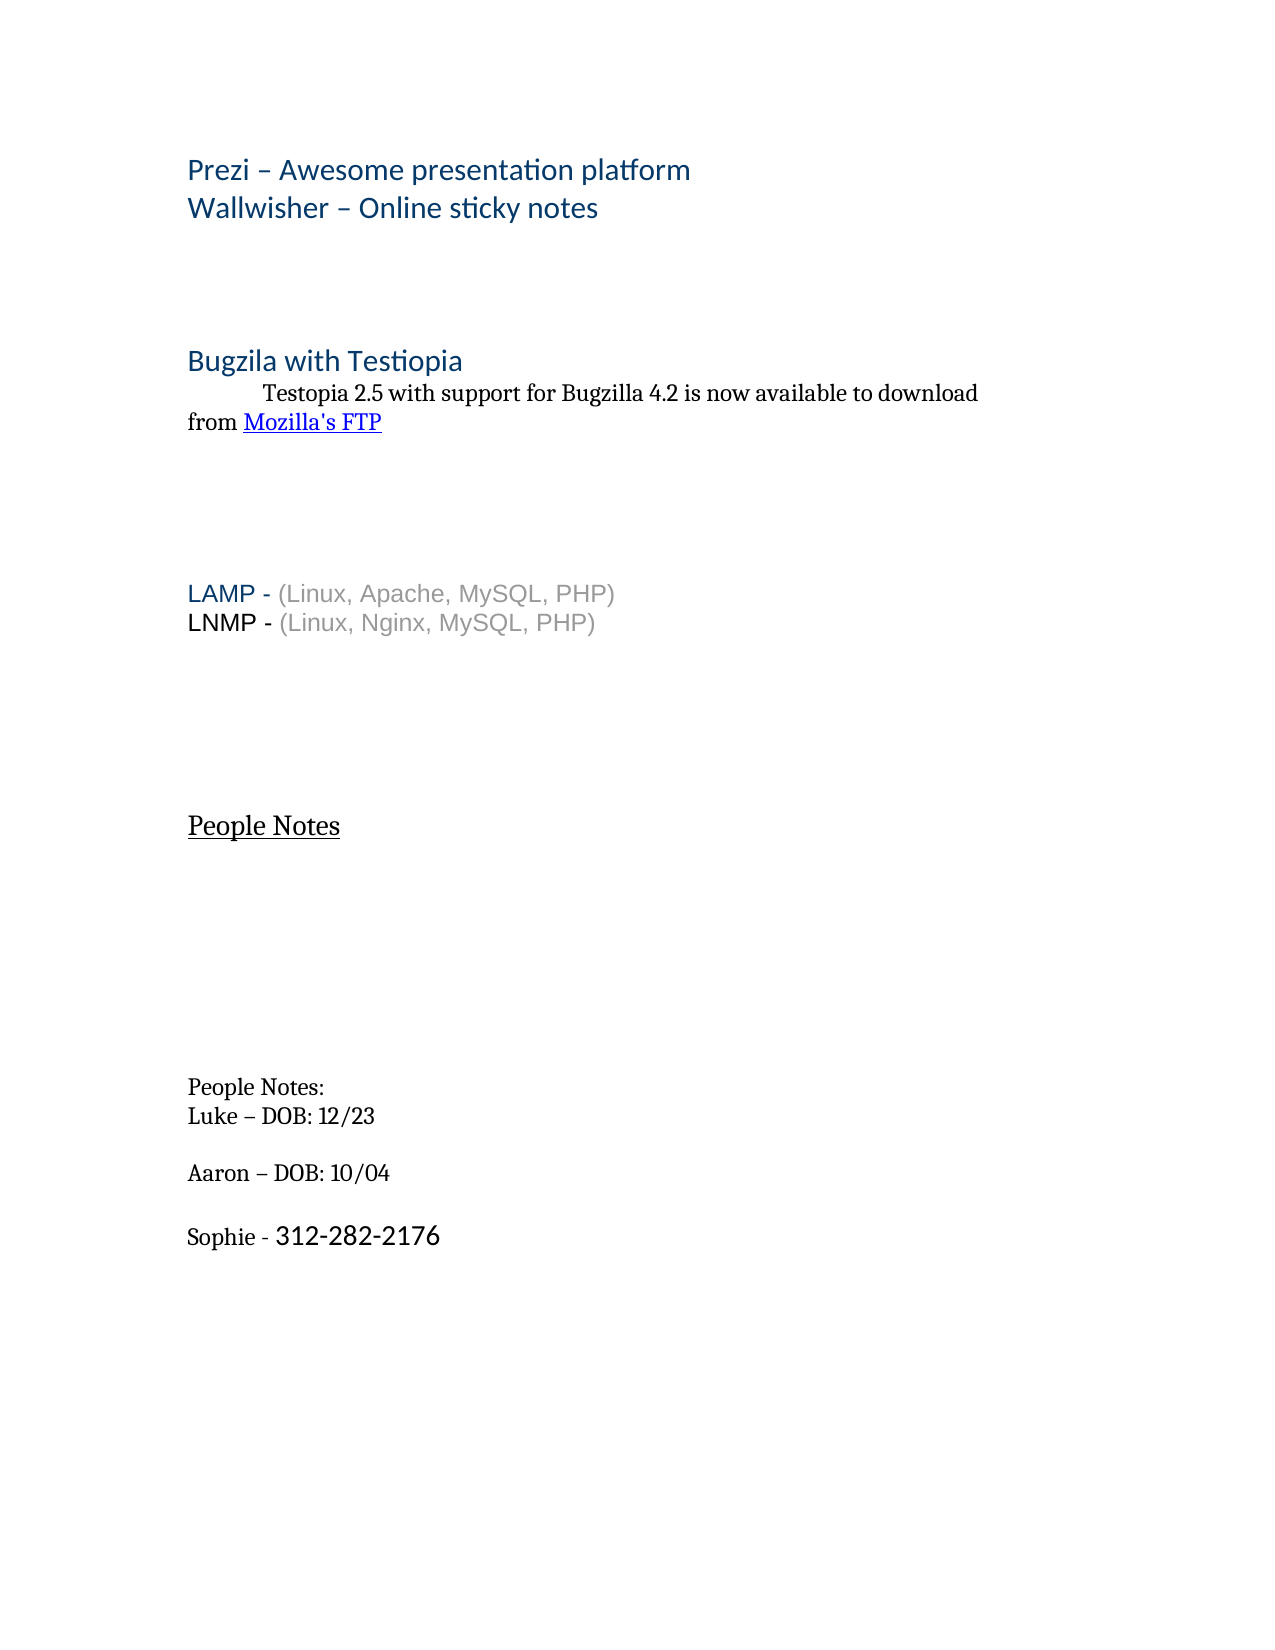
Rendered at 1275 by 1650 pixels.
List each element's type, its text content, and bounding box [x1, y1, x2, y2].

text Luke – DOB: 12/23 [187, 1102, 1087, 1130]
text Prezi – Awesome presentation platform [187, 150, 1087, 188]
text LAMP - (Linux, Apache, MySQL, PHP) [187, 579, 1087, 608]
text People Notes [187, 809, 1087, 843]
text Testopia 2.5 with support for Bugzilla 4.2 is now available to download from Mozilla's FTP [187, 379, 1087, 436]
text Wallwisher – Online sticky notes [187, 188, 1087, 226]
text LNMP - (Linux, Nginx, MySQL, PHP) [187, 608, 1087, 637]
text Bugzila with Testiopia [187, 341, 1087, 379]
text Aaron – DOB: 10/04 [187, 1159, 1087, 1188]
text People Notes: [187, 1073, 1087, 1102]
text Sophie - 312-282-2176 [187, 1217, 1087, 1252]
